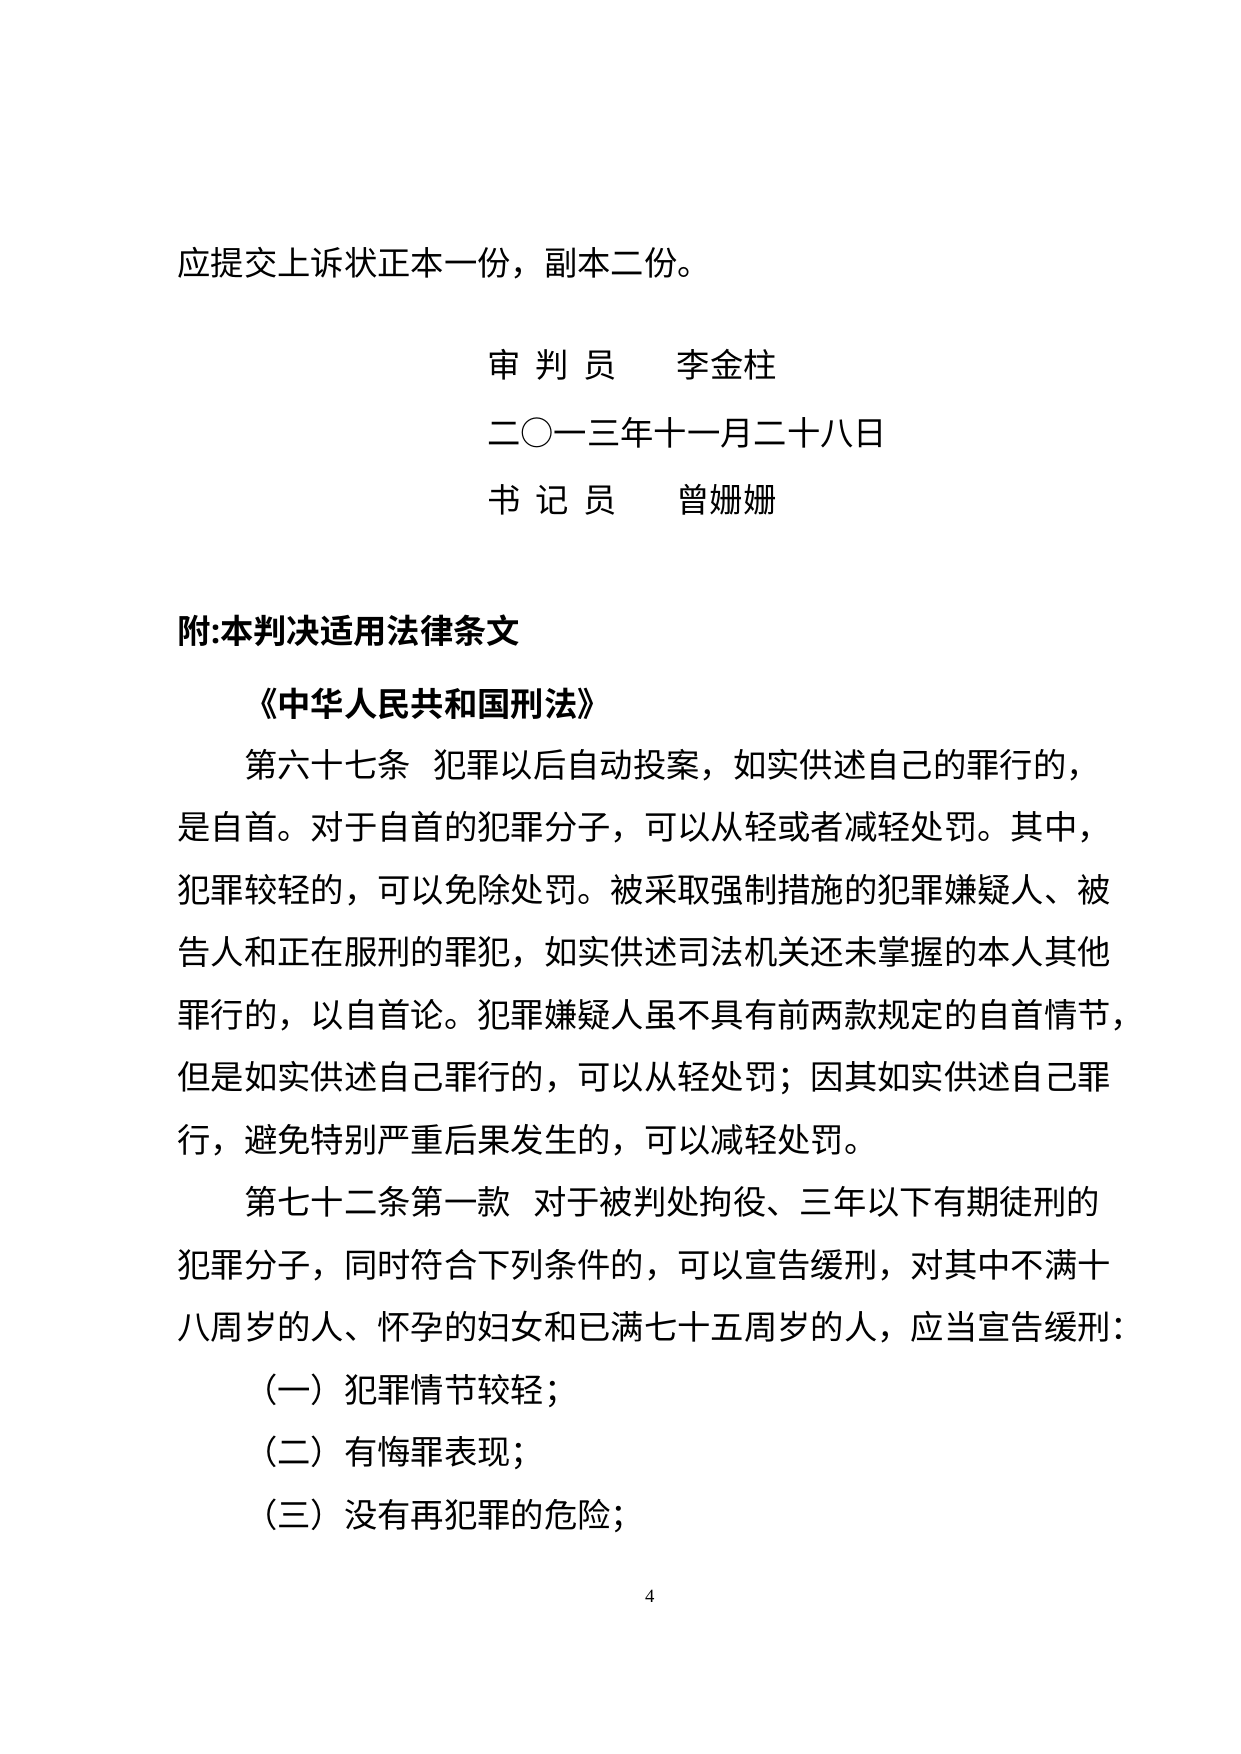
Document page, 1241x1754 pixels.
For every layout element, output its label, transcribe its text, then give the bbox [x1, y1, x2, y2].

text （一）犯罪情节较轻； [177, 1352, 1122, 1415]
text 书 记 员 曾姗姗 [177, 474, 1122, 522]
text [177, 236, 1122, 284]
text 第七十二条第一款 对于被判处拘役、三年以下有期徒刑的犯罪分子，同时符合下列条件的，可以宣告缓刑，对其中不满十八周岁的人、怀孕的妇女和已满七十五周岁的人，应当宣告缓刑： [177, 1165, 1122, 1352]
text （三）没有再犯罪的危险； [177, 1477, 1122, 1540]
text 审 判 员 李金柱 [177, 339, 1122, 387]
text 二○一三年十一月二十八日 [177, 407, 1122, 455]
text 附:本判决适用法律条文 [177, 605, 1122, 654]
text （二）有悔罪表现； [177, 1415, 1122, 1477]
text 第六十七条 犯罪以后自动投案，如实供述自己的罪行的，是自首。对于自首的犯罪分子，可以从轻或者减轻处罚。其中，犯罪较轻的，可以免除处罚。被采取强制措施的犯罪嫌疑人、被告人和正在服刑的罪犯，如实供述司法机关还未掌握的本人其他罪行的，以自首论。犯罪嫌疑人虽不具有前两款规定的自首情节，但是如实供述自己罪行的，可以从轻处罚；因其如实供述自己罪行，避免特别严重后果发生的，可以减轻处罚。 [177, 727, 1122, 1165]
text 《中华人民共和国刑法》 [177, 673, 1122, 727]
